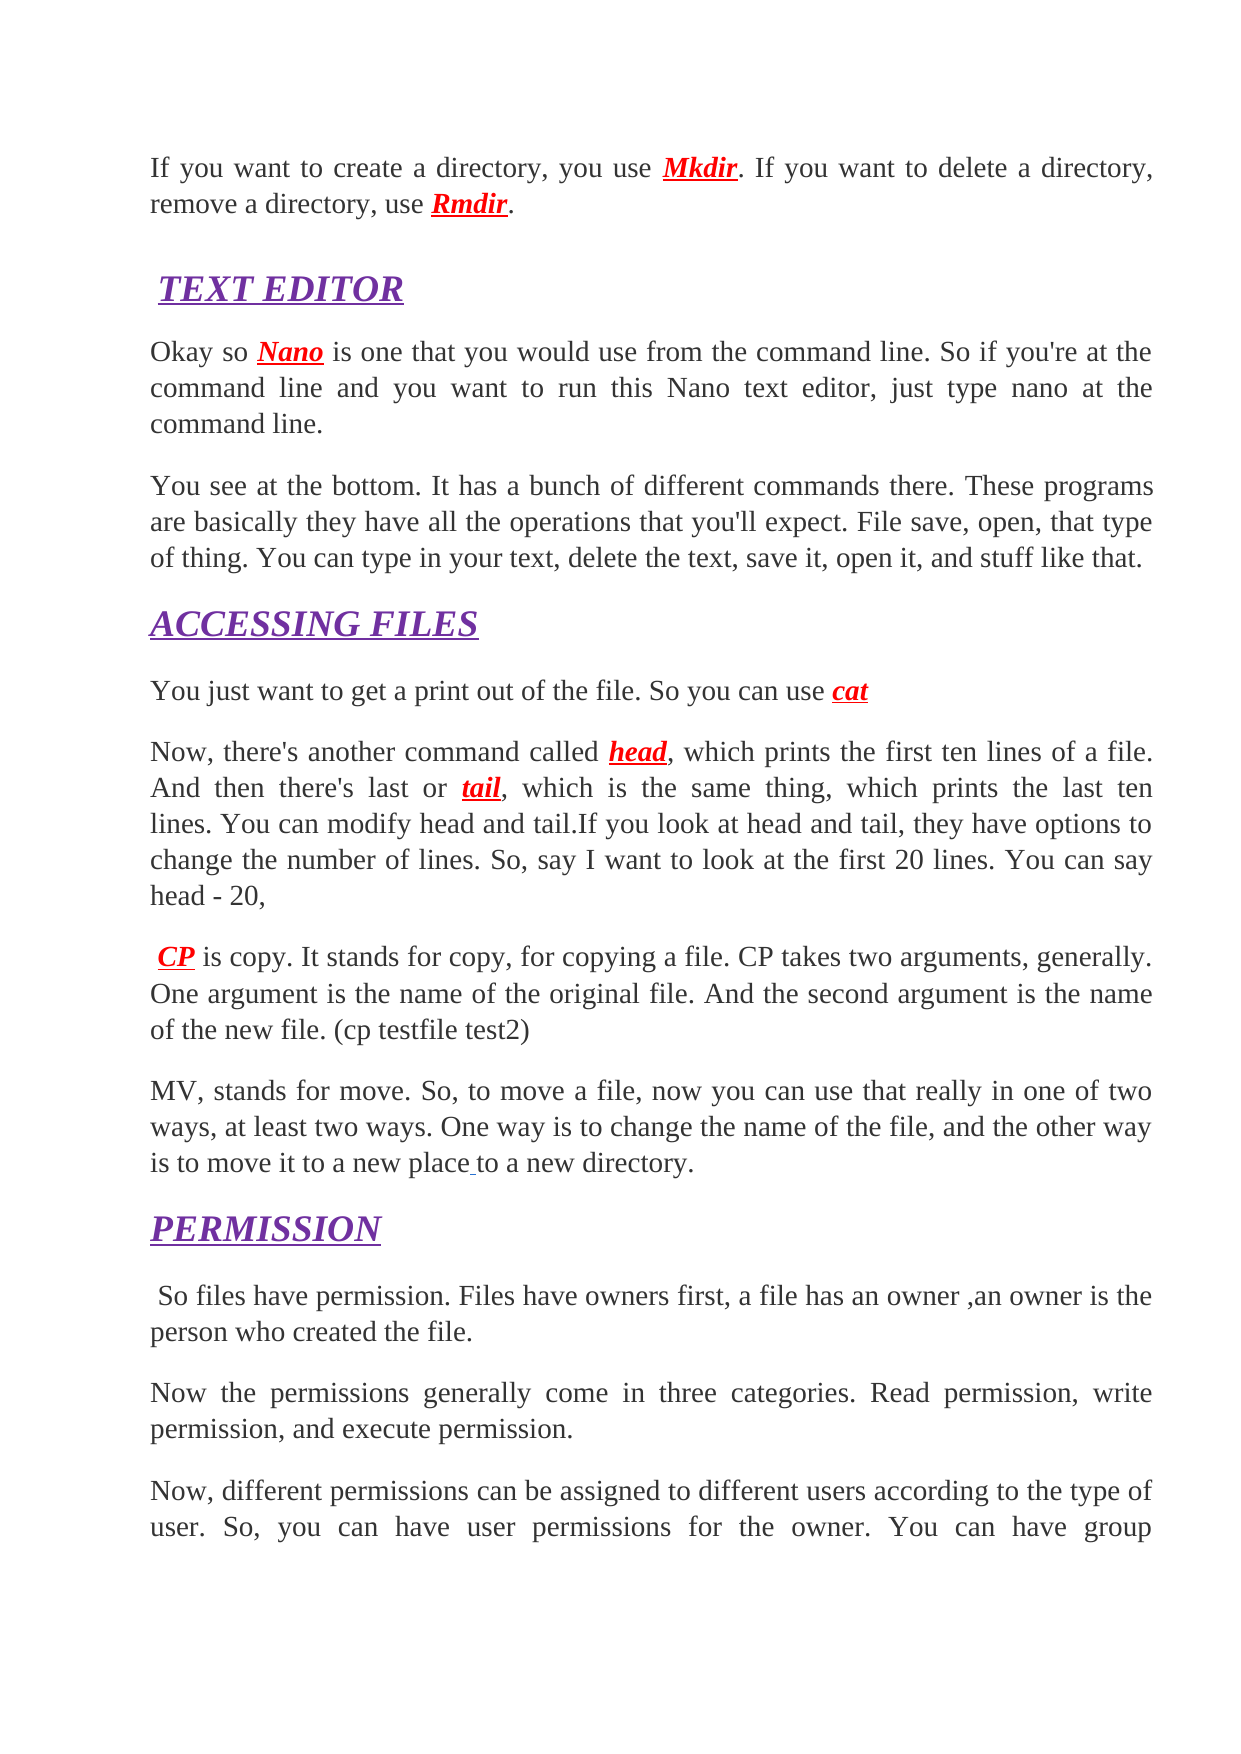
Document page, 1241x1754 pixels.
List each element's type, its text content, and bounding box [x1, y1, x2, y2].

text CP is copy. It stands for copy, for copying a file. CP takes two arguments, generally. One argument is the name of the original file. And the second argument is the name of the new file. (cp testfile test2) [150, 939, 1154, 1045]
text Okay so Nano is one that you would use from the command line. So if you're at the command line and you want to run this Nano text editor, just type nano at the command line. [150, 334, 1154, 440]
text Now the permissions generally come in three categories. Read permission, write permission, and execute permission. [150, 1375, 1154, 1445]
text You just want to get a print out of the file. So you can use cat [150, 673, 1154, 706]
text Now, there's another command called head, which prints the first ten lines of a file. And then there's last or tail, which is the same thing, which prints the last ten lines. You can modify head and tail.If you look at head and tail, they have options to change the number of lines. So, say I want to look at the first 20 lines. You can say head - 20, [150, 734, 1154, 912]
text MV, stands for move. So, to move a file, now you can use that really in one of two ways, at least two ways. One way is to change the name of the file, and the other way is to move it to a new place to a new directory. [150, 1073, 1154, 1179]
text If you want to create a directory, you use Mkdir. If you want to delete a directory, remove a directory, use Rmdir. [150, 150, 1154, 220]
text PERMISSION [150, 1206, 1154, 1249]
text So files have permission. Files have owners first, a file has an owner ,an owner is the person who created the file. [150, 1278, 1154, 1348]
text You see at the bottom. It has a bunch of different commands there. These programs are basically they have all the operations that you'll expect. File save, open, that type of thing. You can type in your text, delete the text, save it, open it, and stuff like that. [150, 468, 1154, 573]
text ACCESSING FILES [150, 601, 1154, 644]
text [150, 1473, 1154, 1542]
text TEXT EDITOR [150, 266, 1154, 309]
